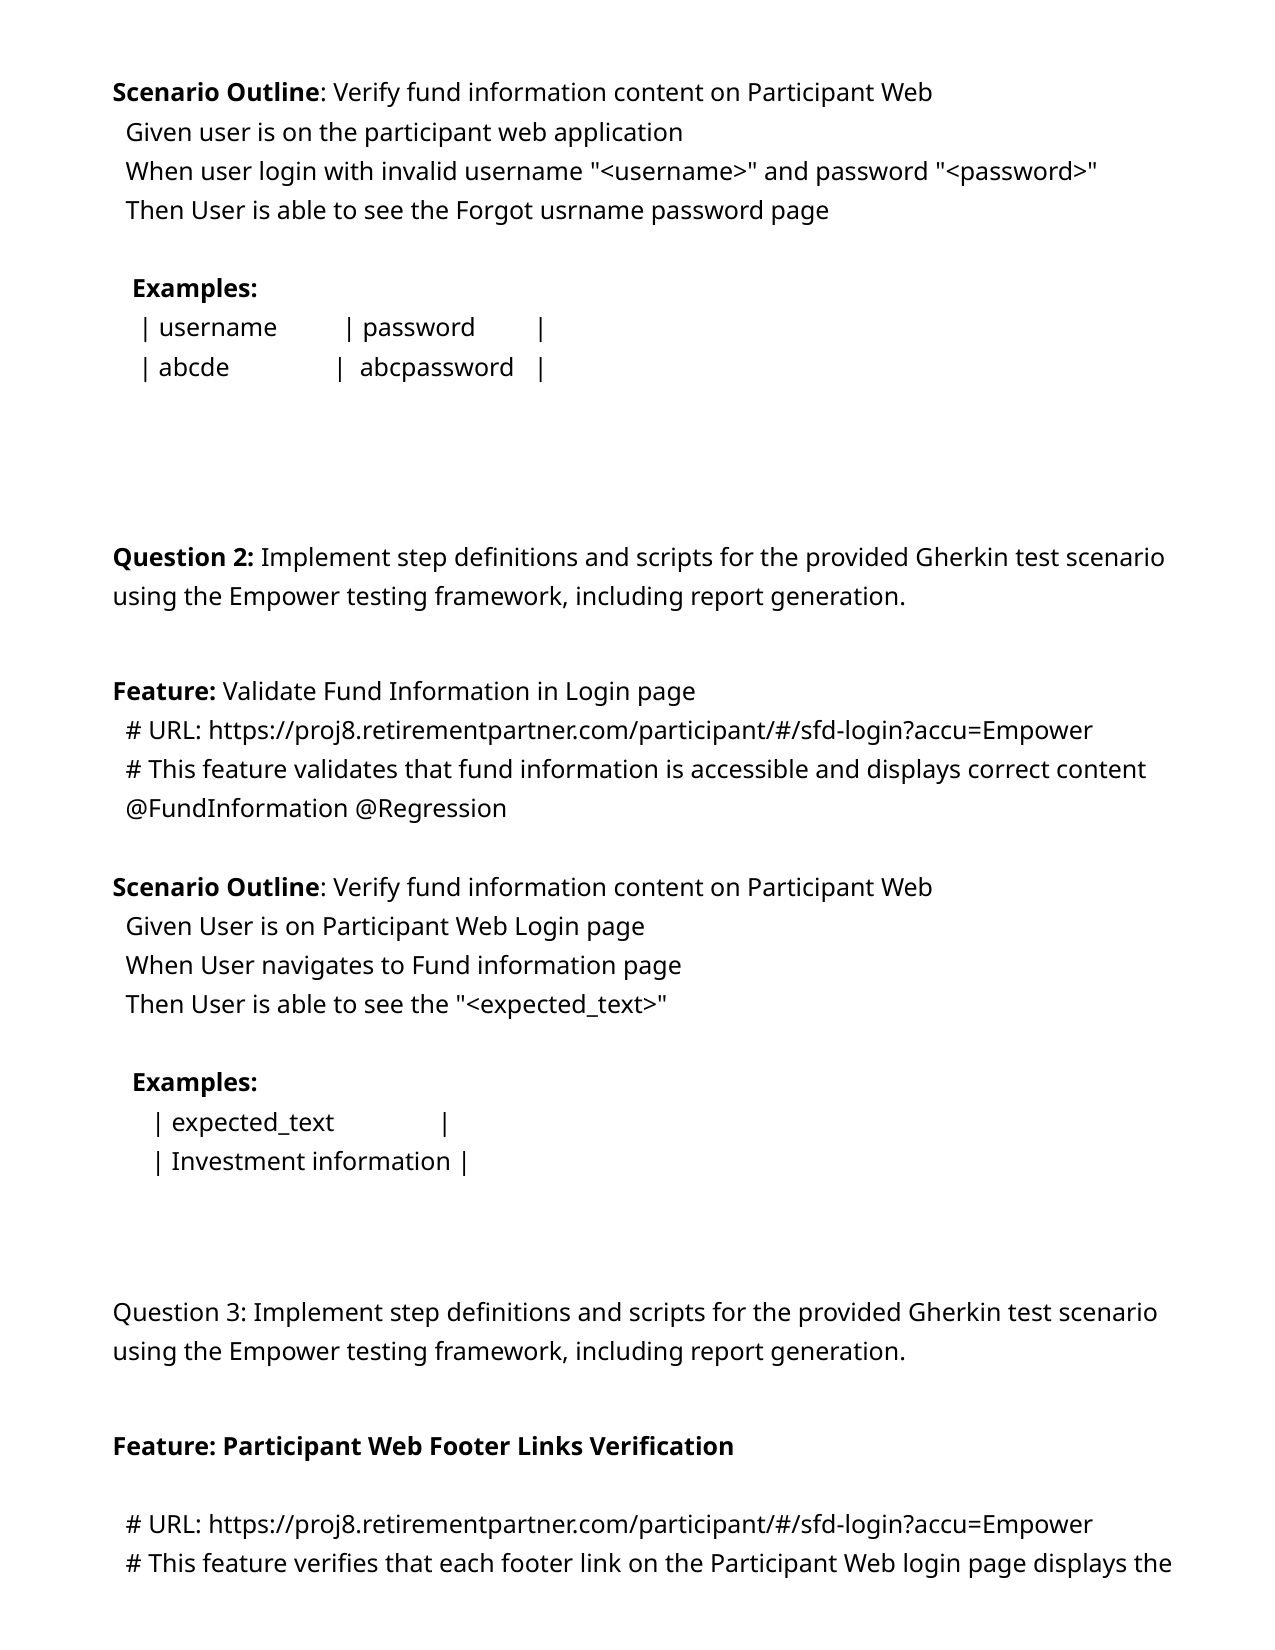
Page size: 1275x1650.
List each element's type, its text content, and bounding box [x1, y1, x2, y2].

text Question 2: Implement step definitions and scripts for the provided Gherkin test scenario using the Empower testing framework, including report generation. [112, 539, 1209, 612]
text Feature: Validate Fund Information in Login page # URL: https://proj8.retirementpartner.com/participant/#/sfd-login?accu=Empower # This feature validates that fund information is accessible and displays correct content @FundInformation @Regression Scenario Outline: Verify fund information content on Participant Web Given User is on Participant Web Login page When User navigates to Fund information page Then User is able to see the "<expected_text>" Examples: | expected_text | | Investment information | [112, 634, 1209, 1217]
text Question 3: Implement step definitions and scripts for the provided Gherkin test scenario using the Empower testing framework, including report generation. [112, 1294, 1209, 1367]
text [112, 1389, 1209, 1580]
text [112, 75, 1209, 462]
